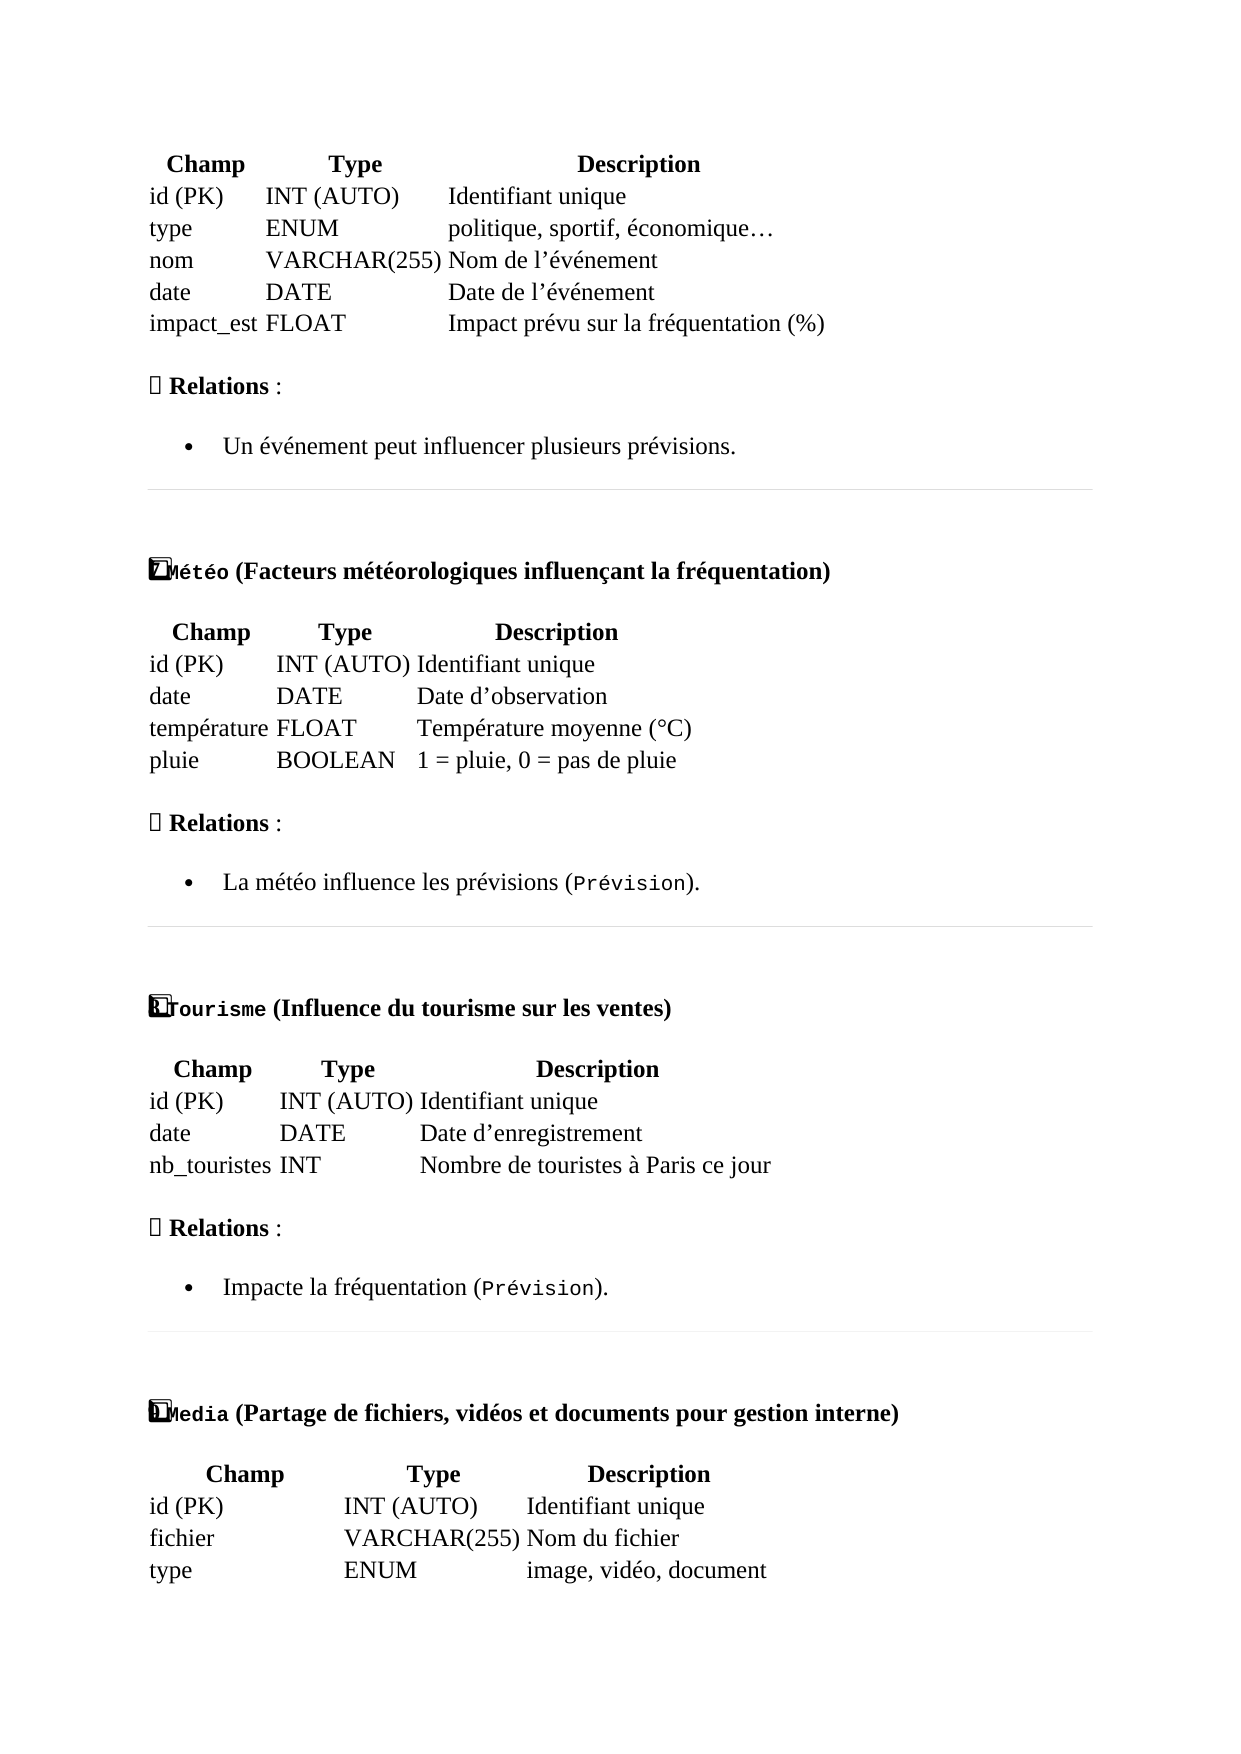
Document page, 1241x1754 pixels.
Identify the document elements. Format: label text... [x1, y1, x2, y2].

table_cell FLOAT [264, 307, 446, 339]
table_cell DATE [264, 275, 446, 307]
table_cell INT (AUTO) [278, 1085, 418, 1116]
list Un événement peut influencer plusieurs prévisions. [185, 431, 1093, 460]
table_cell date [148, 679, 275, 711]
text 🔹 Relations : [148, 804, 1093, 838]
table_header Champ [148, 1053, 278, 1084]
table_cell Identifiant unique [446, 180, 831, 211]
table_cell Identifiant unique [418, 1085, 777, 1116]
table_cell date [148, 275, 264, 307]
table_cell Date d’enregistrement [418, 1116, 777, 1148]
table_cell pluie [148, 743, 275, 775]
table_header Champ [148, 148, 264, 179]
list La météo influence les prévisions (Prévision). [185, 867, 1093, 897]
table_cell id (PK) [148, 648, 275, 679]
table_cell Température moyenne (°C) [415, 711, 698, 743]
table_cell DATE [275, 679, 415, 711]
table_cell nb_touristes [148, 1148, 278, 1180]
table_header Type [264, 148, 446, 179]
table_header Description [418, 1053, 777, 1084]
table_cell impact_est [148, 307, 264, 339]
table_cell type [148, 1553, 342, 1585]
text 9️⃣ Media (Partage de fichiers, vidéos et documents pour gestion interne) [148, 1394, 1093, 1428]
table_cell FLOAT [275, 711, 415, 743]
table_cell VARCHAR(255) [342, 1521, 525, 1553]
table_cell Date de l’événement [446, 275, 831, 307]
table_cell id (PK) [148, 1490, 342, 1521]
table_cell type [148, 211, 264, 243]
table_cell Nom du fichier [525, 1521, 773, 1553]
table_cell nom [148, 243, 264, 275]
table_cell INT (AUTO) [342, 1490, 525, 1521]
table_header Type [275, 616, 415, 647]
table_cell ENUM [264, 211, 446, 243]
table_cell INT [278, 1148, 418, 1180]
table_cell VARCHAR(255) [264, 243, 446, 275]
table_cell ENUM [342, 1553, 525, 1585]
table_cell température [148, 711, 275, 743]
table_cell INT (AUTO) [275, 648, 415, 679]
table_cell Nom de l’événement [446, 243, 831, 275]
table_cell id (PK) [148, 1085, 278, 1116]
text 8️⃣ Tourisme (Influence du tourisme sur les ventes) [148, 989, 1093, 1023]
table_header Champ [148, 616, 275, 647]
table_cell Nombre de touristes à Paris ce jour [418, 1148, 777, 1180]
table_cell politique, sportif, économique… [446, 211, 831, 243]
table_header Type [278, 1053, 418, 1084]
table_cell Identifiant unique [525, 1490, 773, 1521]
text 🔹 Relations : [148, 368, 1093, 402]
table_cell 1 = pluie, 0 = pas de pluie [415, 743, 698, 775]
table_cell BOOLEAN [275, 743, 415, 775]
table_header Description [446, 148, 831, 179]
table_header Type [342, 1458, 525, 1489]
text 7️⃣ Météo (Facteurs météorologiques influençant la fréquentation) [148, 552, 1093, 586]
table_header Description [525, 1458, 773, 1489]
table_cell Date d’observation [415, 679, 698, 711]
table_cell INT (AUTO) [264, 180, 446, 211]
table_cell DATE [278, 1116, 418, 1148]
table_header Description [415, 616, 698, 647]
table_header Champ [148, 1458, 342, 1489]
table_cell image, vidéo, document [525, 1553, 773, 1585]
text 🔹 Relations : [148, 1209, 1093, 1243]
table_cell date [148, 1116, 278, 1148]
table_cell Identifiant unique [415, 648, 698, 679]
table_cell Impact prévu sur la fréquentation (%) [446, 307, 831, 339]
table_cell fichier [148, 1521, 342, 1553]
list Impacte la fréquentation (Prévision). [185, 1272, 1093, 1302]
table_cell id (PK) [148, 180, 264, 211]
